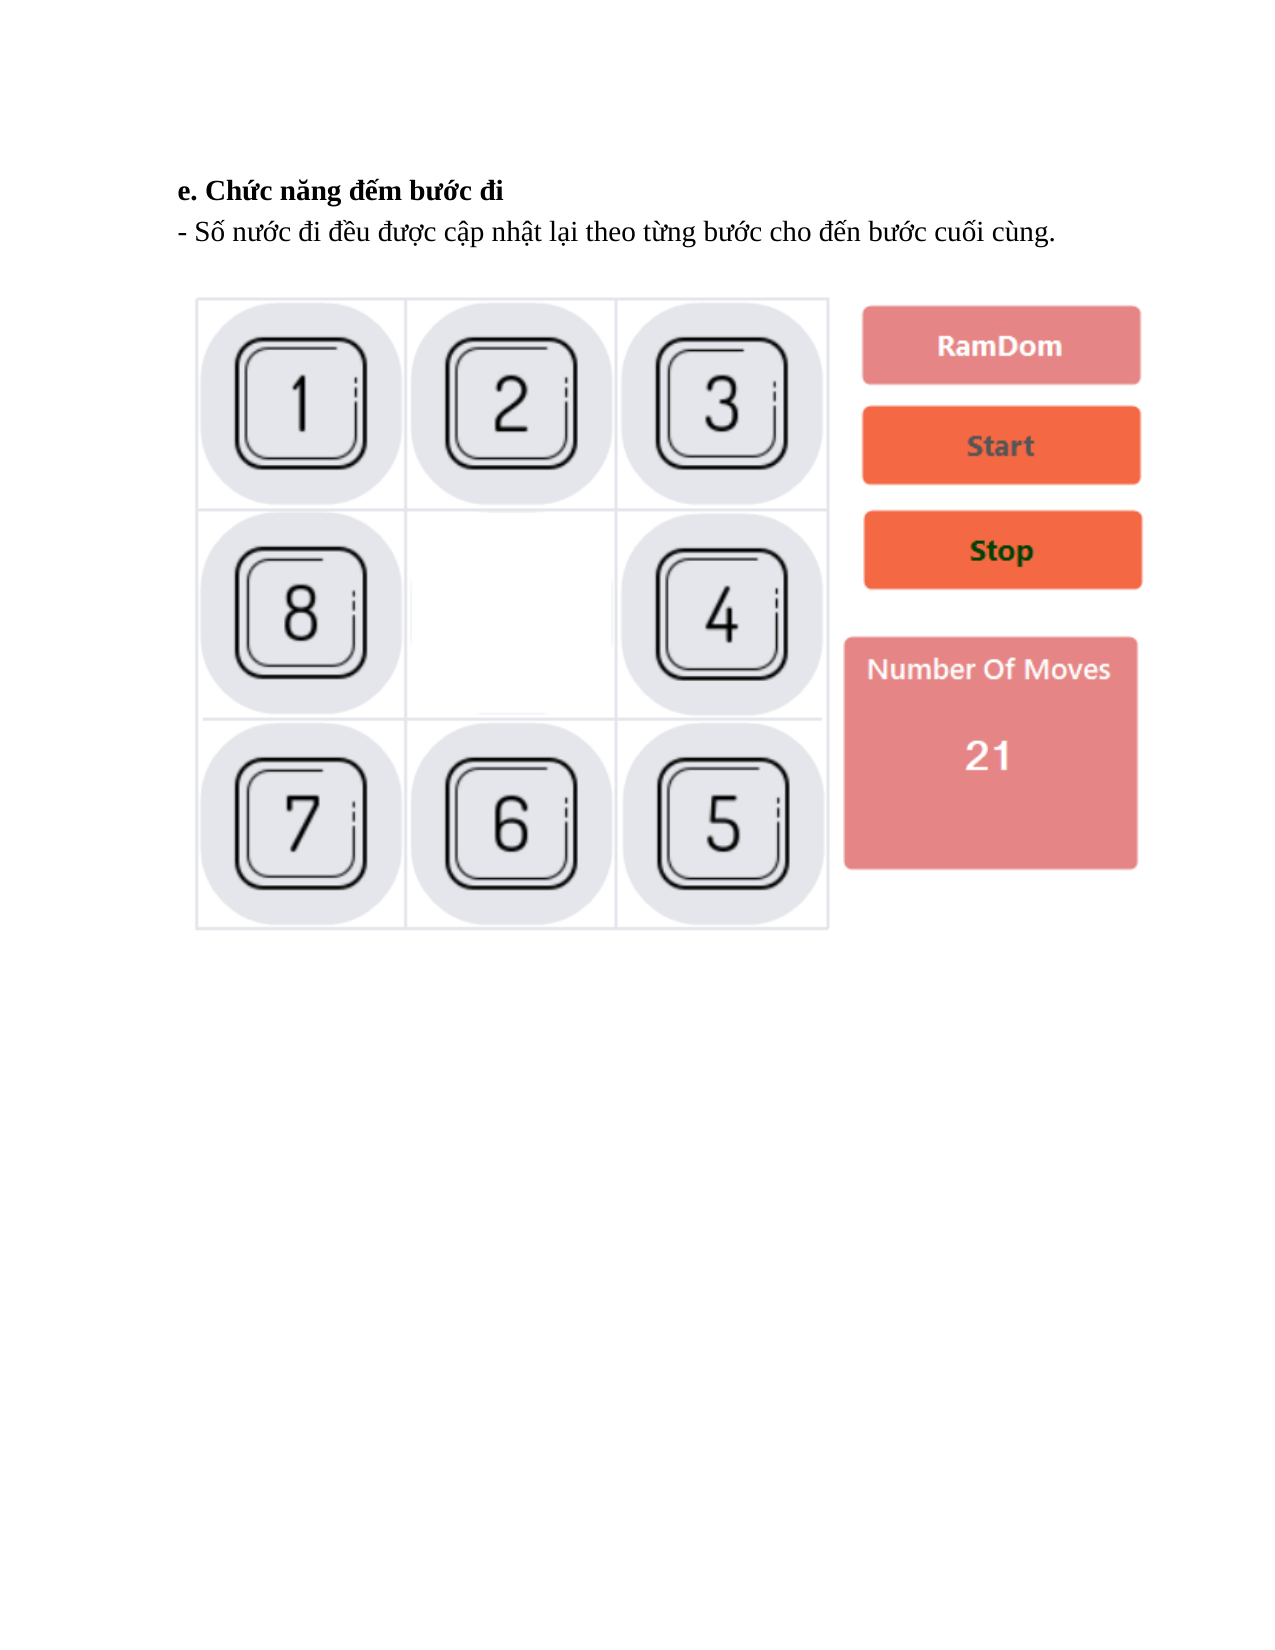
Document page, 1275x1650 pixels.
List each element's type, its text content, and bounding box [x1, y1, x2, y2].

subtitle e. Chức năng đếm bước đi [177, 173, 1157, 206]
text - Số nước đi đều được cập nhật lại theo từng bước cho đến bước cuối cùng. [177, 214, 1089, 248]
picture [177, 271, 1157, 955]
